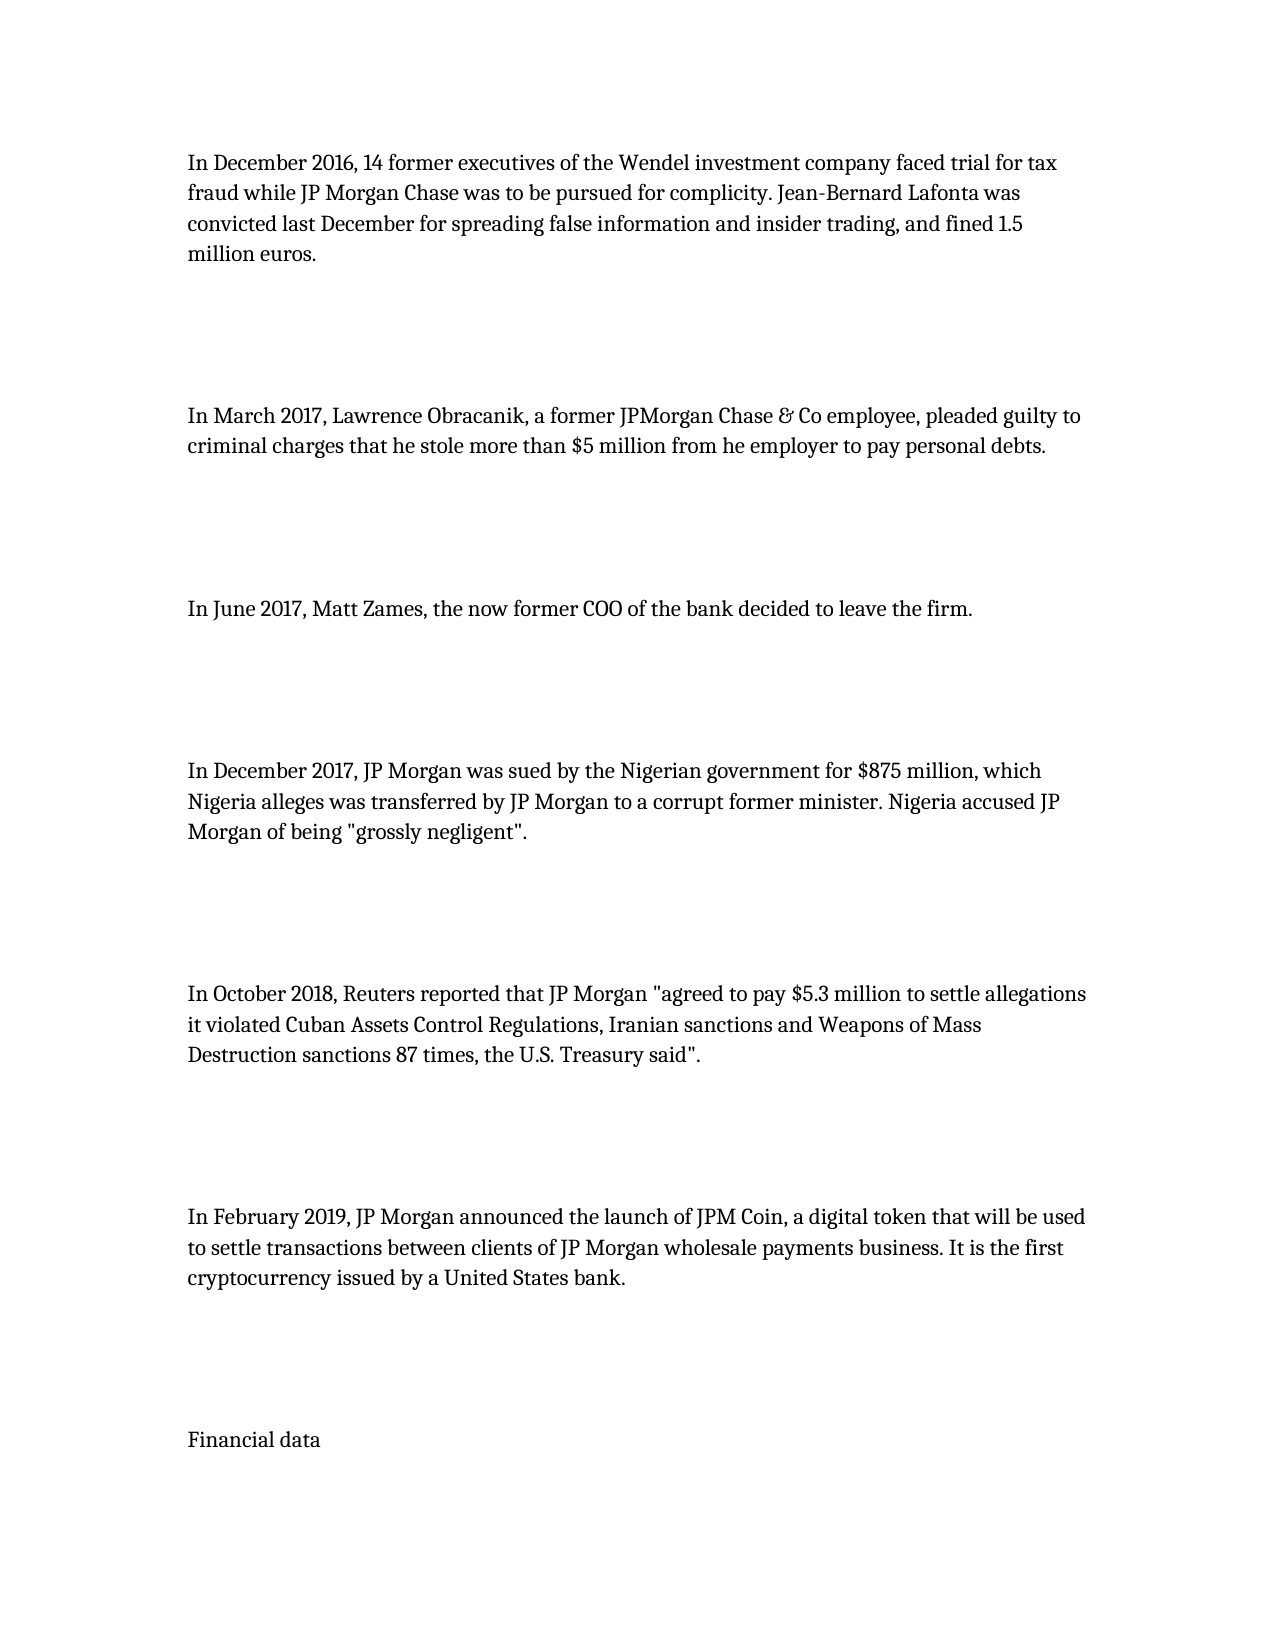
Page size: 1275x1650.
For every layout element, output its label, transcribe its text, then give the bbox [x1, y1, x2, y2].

text In December 2017, JP Morgan was sued by the Nigerian government for $875 million, which Nigeria alleges was transferred by JP Morgan to a corrupt former minister. Nigeria accused JP Morgan of being "grossly negligent". [187, 758, 1087, 875]
text In February 2019, JP Morgan announced the launch of JPM Coin, a digital token that will be used to settle transactions between clients of JP Morgan wholesale payments business. It is the first cryptocurrency issued by a United States bank. [187, 1204, 1087, 1321]
text In June 2017, Matt Zames, the now former COO of the bank decided to leave the firm. [187, 596, 1087, 652]
text In March 2017, Lawrence Obracanik, a former JPMorgan Chase & Co employee, pleaded guilty to criminal charges that he stole more than $5 million from he employer to pay personal debts. [187, 403, 1087, 490]
text Financial data [187, 1427, 1087, 1484]
text In December 2016, 14 former executives of the Wendel investment company faced trial for tax fraud while JP Morgan Chase was to be pursued for complicity. Jean-Bernard Lafonta was convicted last December for spreading false information and insider trading, and fined 1.5 million euros. [187, 150, 1087, 297]
text In October 2018, Reuters reported that JP Morgan "agreed to pay $5.3 million to settle allegations it violated Cuban Assets Control Regulations, Iranian sanctions and Weapons of Mass Destruction sanctions 87 times, the U.S. Treasury said". [187, 981, 1087, 1098]
